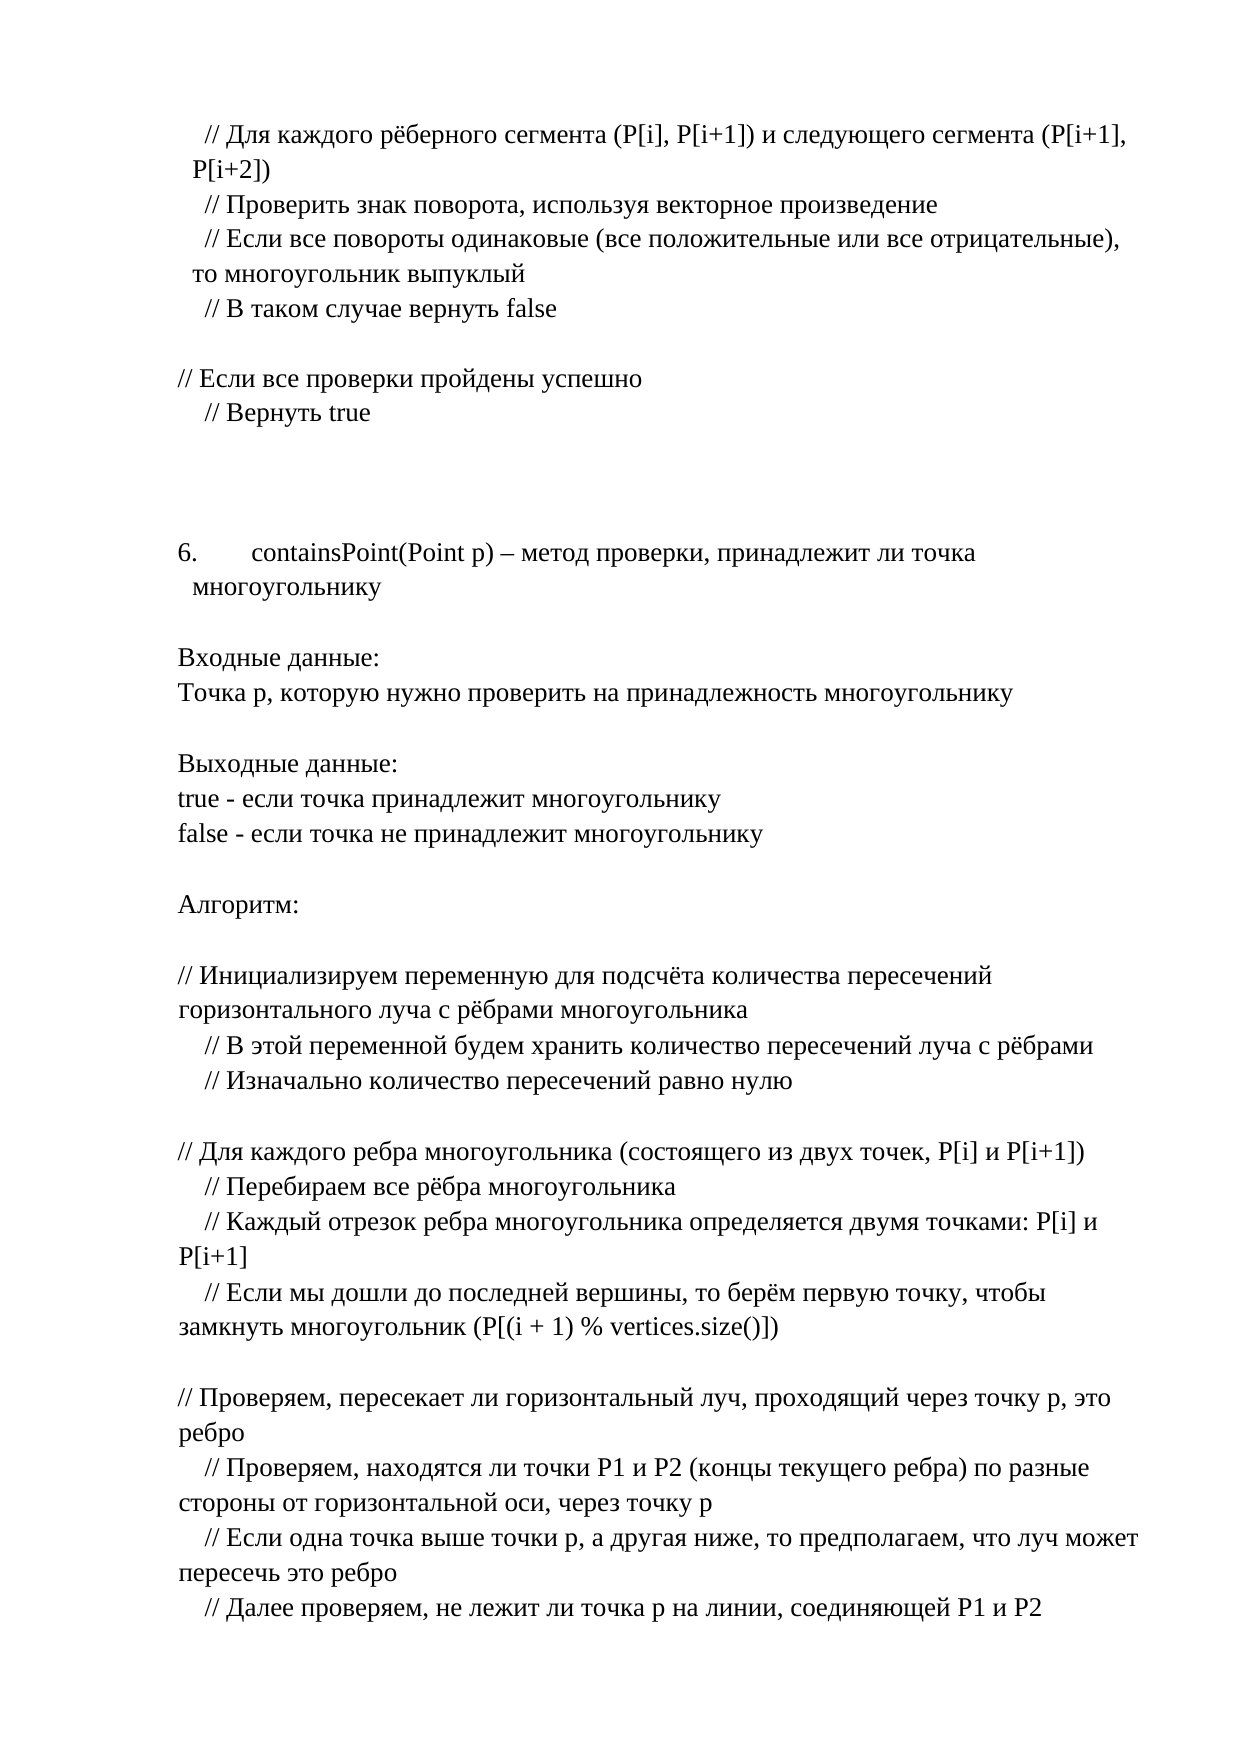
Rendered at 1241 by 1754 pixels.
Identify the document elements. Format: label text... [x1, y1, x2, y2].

text false - если точка не принадлежит многоугольнику [177, 818, 1152, 849]
text Входные данные: [177, 641, 1152, 672]
text Алгоритм: [177, 888, 1152, 919]
text Точка p, которую нужно проверить на принадлежность многоугольнику [177, 676, 1152, 707]
list // В таком случае вернуть false [177, 292, 1152, 323]
text // Для каждого ребра многоугольника (состоящего из двух точек, P[i] и P[i+1]) [177, 1135, 1152, 1166]
text // Проверяем, находятся ли точки P1 и P2 (концы текущего ребра) по разные стороны от горизонтальной оси, через точку p [177, 1451, 1152, 1517]
text Выходные данные: [177, 747, 1152, 778]
text // Изначально количество пересечений равно нулю [177, 1064, 1152, 1095]
text // Далее проверяем, не лежит ли точка p на линии, соединяющей P1 и P2 [177, 1591, 1152, 1622]
text // Проверяем, пересекает ли горизонтальный луч, проходящий через точку p, это ребро [177, 1381, 1152, 1447]
text // Перебираем все рёбра многоугольника [177, 1170, 1152, 1201]
text // Если мы дошли до последней вершины, то берём первую точку, чтобы замкнуть многоугольник (P[(i + 1) % vertices.size()]) [177, 1276, 1152, 1342]
text // Если одна точка выше точки p, а другая ниже, то предполагаем, что луч может пересечь это ребро [177, 1521, 1152, 1587]
list // Если все проверки пройдены успешно [177, 362, 1152, 393]
list // Для каждого рёберного сегмента (P[i], P[i+1]) и следующего сегмента (P[i+1], P[i+2]) [177, 118, 1152, 184]
list containsPoint(Point p) – метод проверки, принадлежит ли точка многоугольнику [177, 536, 1152, 602]
text // Инициализируем переменную для подсчёта количества пересечений горизонтального луча с рёбрами многоугольника [177, 959, 1152, 1025]
text // В этой переменной будем хранить количество пересечений луча с рёбрами [177, 1029, 1152, 1060]
list // Если все повороты одинаковые (все положительные или все отрицательные), то многоугольник выпуклый [177, 222, 1152, 288]
text // Каждый отрезок ребра многоугольника определяется двумя точками: P[i] и P[i+1] [177, 1206, 1152, 1271]
text true - если точка принадлежит многоугольнику [177, 782, 1152, 813]
list // Проверить знак поворота, используя векторное произведение [177, 188, 1152, 219]
list // Вернуть true [177, 396, 1152, 428]
